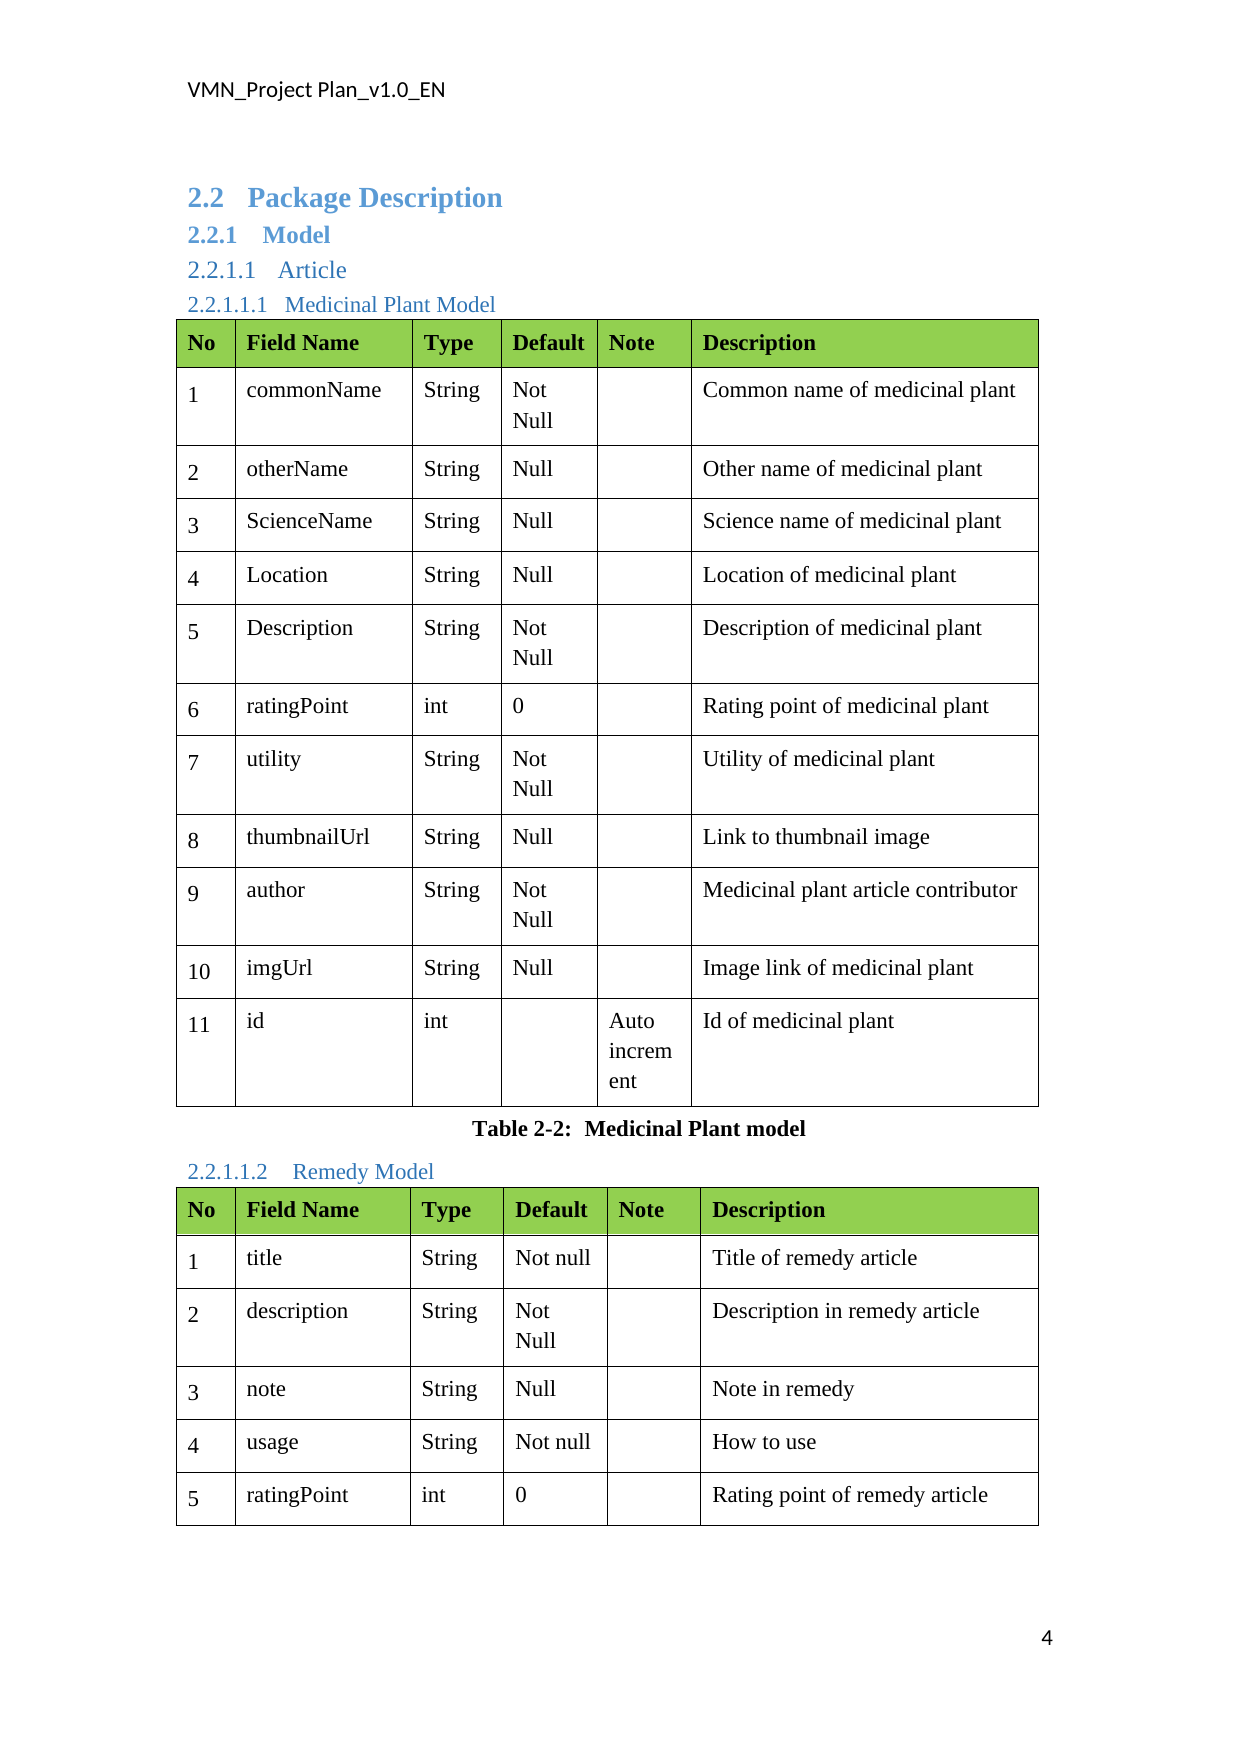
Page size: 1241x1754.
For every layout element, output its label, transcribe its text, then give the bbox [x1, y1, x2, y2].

table_cell Other name of medicinal plant [692, 446, 1038, 498]
table_cell [177, 999, 235, 1106]
table_cell Description [236, 605, 412, 682]
table_cell String [411, 1367, 503, 1419]
table_cell ScienceName [236, 499, 412, 551]
table_cell Note in remedy [701, 1367, 1038, 1419]
table_cell [177, 1289, 235, 1366]
table_cell [177, 499, 235, 551]
table_cell [598, 684, 691, 735]
table_cell [177, 684, 235, 735]
table_cell [598, 552, 691, 604]
table_cell Science name of medicinal plant [692, 499, 1038, 551]
table_cell ratingPoint [236, 684, 412, 735]
table_cell [598, 499, 691, 551]
table_cell String [413, 446, 501, 498]
table_cell Location of medicinal plant [692, 552, 1038, 604]
table_cell ratingPoint [236, 1473, 410, 1525]
table_cell Auto increment [598, 999, 691, 1106]
table_cell int [413, 684, 501, 735]
table_cell [502, 999, 597, 1106]
table_cell utility [236, 736, 412, 813]
subtitle Package Description [187, 180, 1053, 213]
table_cell [598, 446, 691, 498]
table_cell String [411, 1289, 503, 1366]
table_cell description [236, 1289, 410, 1366]
table_cell Null [502, 946, 597, 998]
table_cell Description in remedy article [701, 1289, 1038, 1366]
table_header Type [411, 1188, 503, 1234]
table_header Type [413, 320, 501, 367]
table_cell String [413, 736, 501, 813]
table_header No [177, 1188, 235, 1234]
table_cell 0 [504, 1473, 607, 1525]
table_cell String [413, 946, 501, 998]
table_cell usage [236, 1420, 410, 1472]
table_cell id [236, 999, 412, 1106]
table_header Default [502, 320, 597, 367]
table_header Field Name [236, 320, 412, 367]
table_header Default [504, 1188, 607, 1234]
table_cell Not null [504, 1420, 607, 1472]
table_cell [608, 1420, 700, 1472]
table_header Note [598, 320, 691, 367]
table_cell [598, 815, 691, 867]
table_cell Null [504, 1367, 607, 1419]
table_cell [598, 605, 691, 682]
table_cell Utility of medicinal plant [692, 736, 1038, 813]
table_header Field Name [236, 1188, 410, 1234]
table_cell [177, 605, 235, 682]
table_cell Medicinal plant article contributor [692, 868, 1038, 945]
table_cell [177, 736, 235, 813]
subtitle Model [187, 220, 1053, 249]
table_cell [598, 368, 691, 445]
table_cell int [413, 999, 501, 1106]
table_header No [177, 320, 235, 367]
table_cell String [413, 868, 501, 945]
subtitle Remedy Model [187, 1158, 1053, 1184]
table_cell note [236, 1367, 410, 1419]
table_cell [177, 1473, 235, 1525]
table_header Description [692, 320, 1038, 367]
table_cell String [413, 815, 501, 867]
table_cell [177, 946, 235, 998]
table_cell Not Null [504, 1289, 607, 1366]
table_cell Location [236, 552, 412, 604]
table_cell Null [502, 499, 597, 551]
table_header Note [608, 1188, 700, 1234]
table_cell Not Null [502, 605, 597, 682]
table_cell author [236, 868, 412, 945]
table_cell [608, 1473, 700, 1525]
table_cell [177, 1420, 235, 1472]
table_cell String [413, 552, 501, 604]
text Medicinal Plant model [225, 1115, 1053, 1142]
table_cell Link to thumbnail image [692, 815, 1038, 867]
table_cell Not Null [502, 868, 597, 945]
table_cell imgUrl [236, 946, 412, 998]
table_cell [608, 1367, 700, 1419]
table_cell String [413, 368, 501, 445]
table_cell String [413, 499, 501, 551]
table_cell Not Null [502, 736, 597, 813]
table_cell otherName [236, 446, 412, 498]
table_cell [608, 1236, 700, 1287]
table_cell Rating point of medicinal plant [692, 684, 1038, 735]
table_cell 0 [502, 684, 597, 735]
table_cell thumbnailUrl [236, 815, 412, 867]
table_cell Description of medicinal plant [692, 605, 1038, 682]
table_cell [177, 1236, 235, 1287]
table_cell title [236, 1236, 410, 1287]
table_cell [177, 368, 235, 445]
table_cell [598, 868, 691, 945]
table_cell Null [502, 815, 597, 867]
table_cell Not Null [502, 368, 597, 445]
table_cell String [413, 605, 501, 682]
table_cell Not null [504, 1236, 607, 1287]
table_cell int [411, 1473, 503, 1525]
table_cell [177, 1367, 235, 1419]
table_cell Image link of medicinal plant [692, 946, 1038, 998]
table_cell String [411, 1236, 503, 1287]
table_cell Common name of medicinal plant [692, 368, 1038, 445]
table_cell Id of medicinal plant [692, 999, 1038, 1106]
table_cell commonName [236, 368, 412, 445]
table_cell [598, 736, 691, 813]
table_cell [177, 868, 235, 945]
table_cell Title of remedy article [701, 1236, 1038, 1287]
subtitle Article [187, 256, 1053, 284]
table_cell [177, 552, 235, 604]
table_cell [608, 1289, 700, 1366]
table_cell [177, 815, 235, 867]
table_cell How to use [701, 1420, 1038, 1472]
table_cell [177, 446, 235, 498]
table_cell Rating point of remedy article [701, 1473, 1038, 1525]
table_header Description [701, 1188, 1038, 1234]
table_cell [598, 946, 691, 998]
table_cell Null [502, 446, 597, 498]
subtitle 2.2.1.1.1 Medicinal Plant Model [187, 291, 1053, 317]
table_cell String [411, 1420, 503, 1472]
table_cell Null [502, 552, 597, 604]
